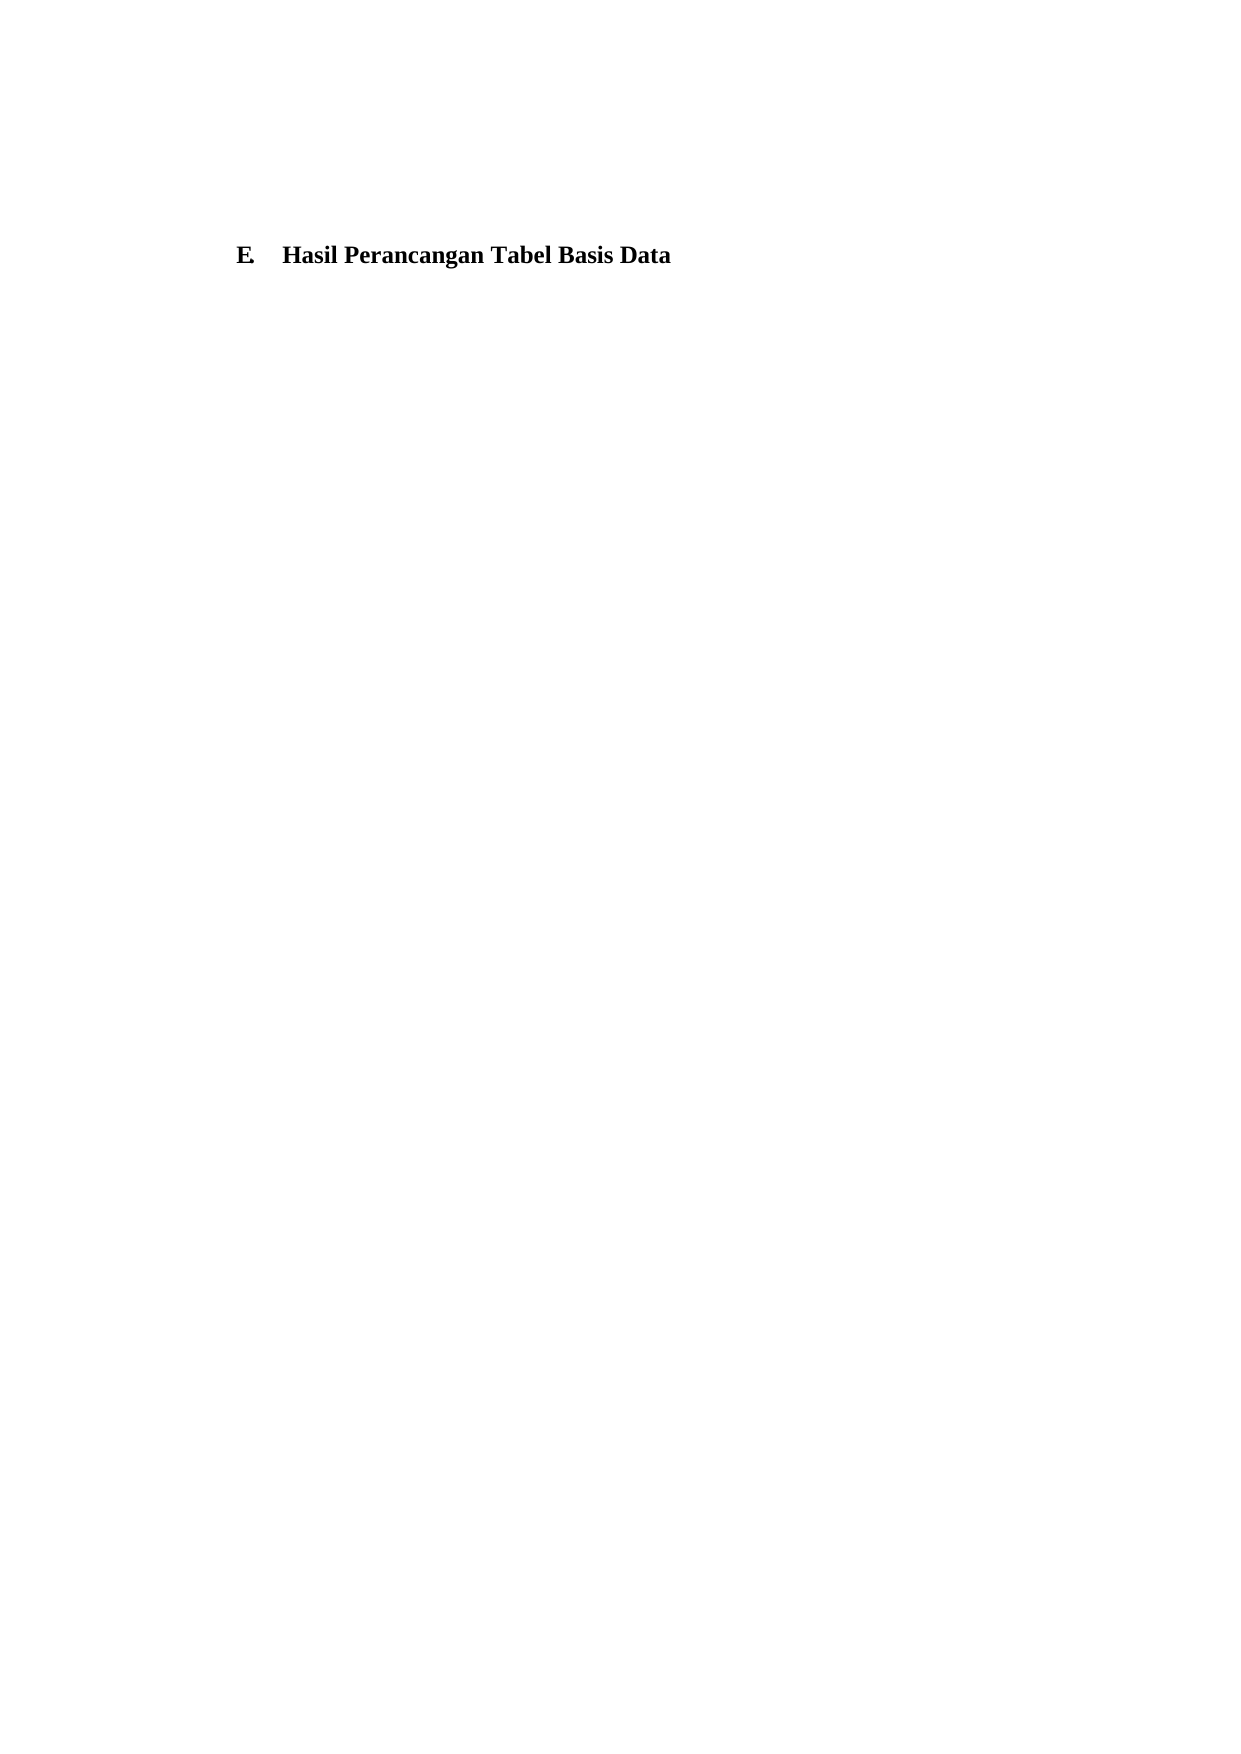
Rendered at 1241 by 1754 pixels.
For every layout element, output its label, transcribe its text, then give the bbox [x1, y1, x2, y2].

subtitle Hasil Perancangan Tabel Basis Data [236, 240, 1063, 269]
